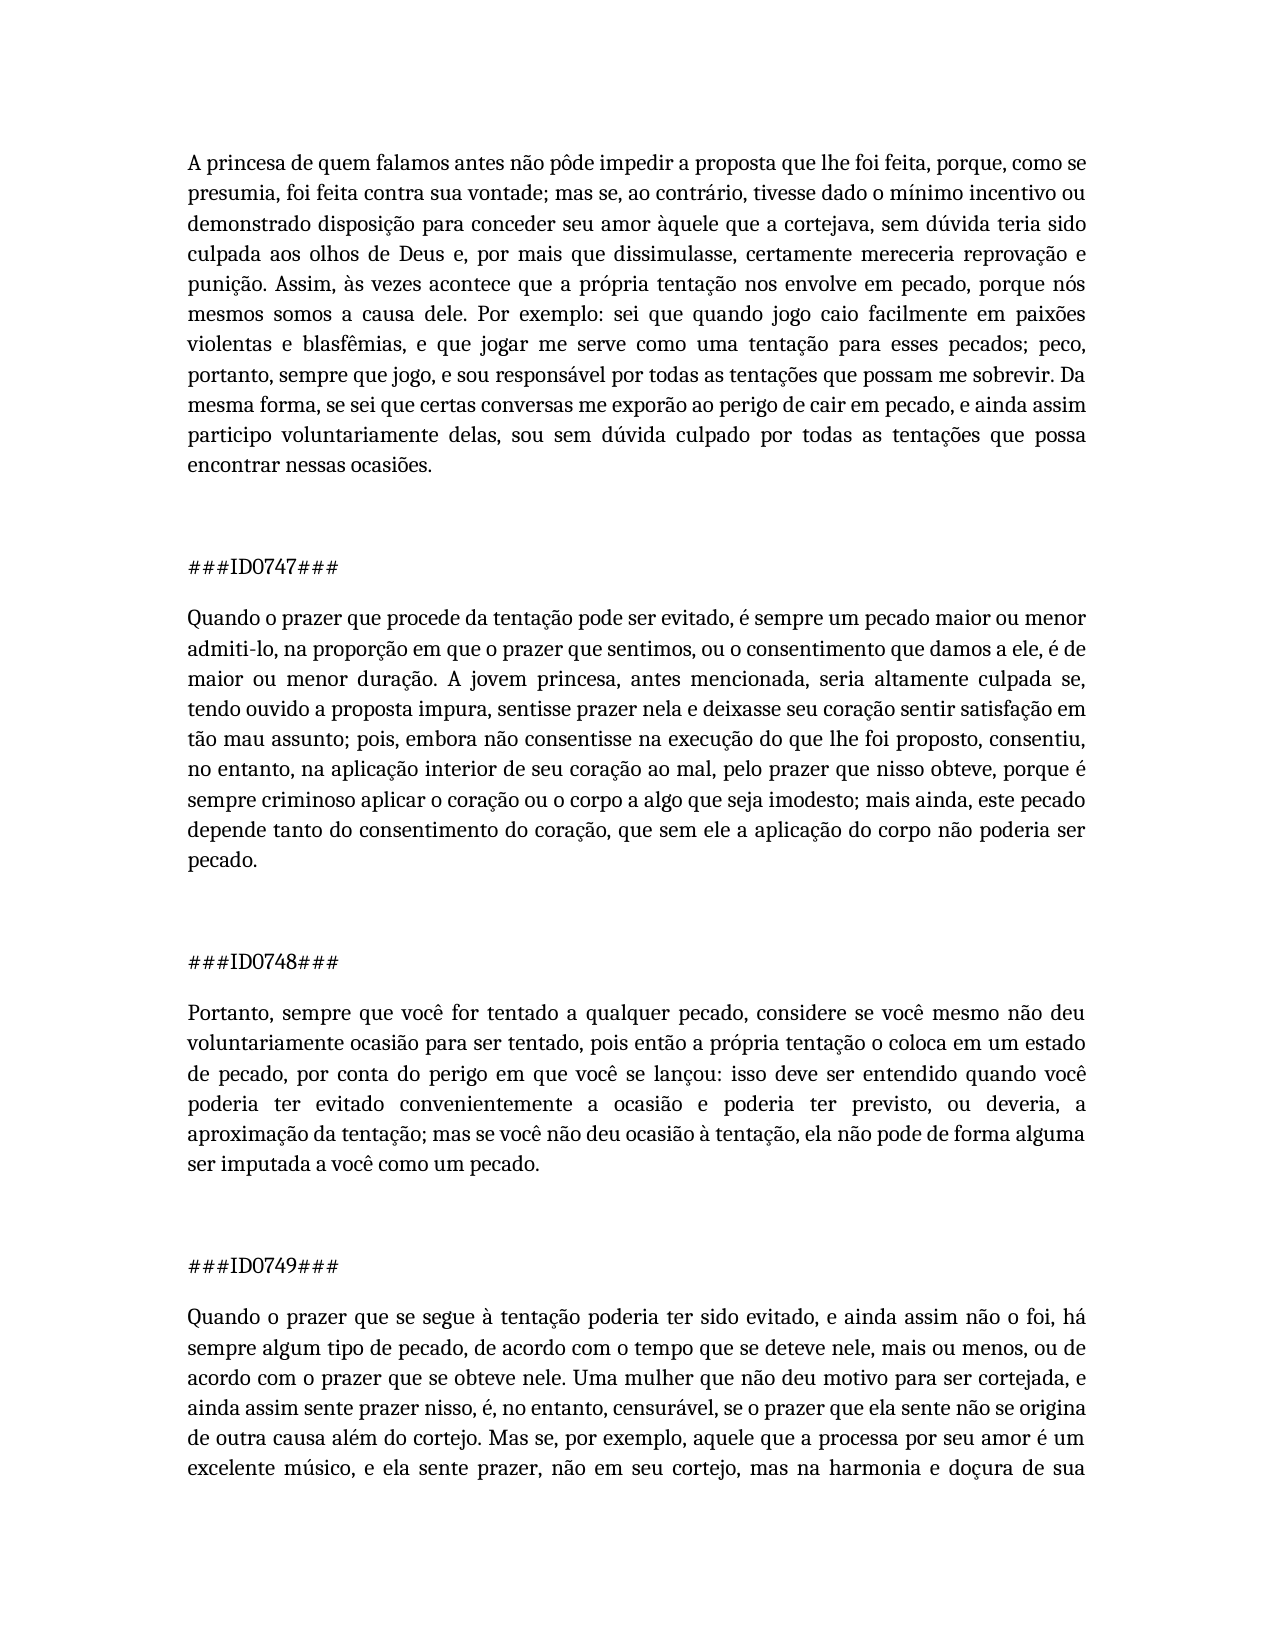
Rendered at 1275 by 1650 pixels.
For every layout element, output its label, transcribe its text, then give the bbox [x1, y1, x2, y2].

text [187, 1304, 1087, 1482]
text Quando o prazer que procede da tentação pode ser evitado, é sempre um pecado maior ou menor admiti-lo, na proporção em que o prazer que sentimos, ou o consentimento que damos a ele, é de maior ou menor duração. A jovem princesa, antes mencionada, seria altamente culpada se, tendo ouvido a proposta impura, sentisse prazer nela e deixasse seu coração sentir satisfação em tão mau assunto; pois, embora não consentisse na execução do que lhe foi proposto, consentiu, no entanto, na aplicação interior de seu coração ao mal, pelo prazer que nisso obteve, porque é sempre criminoso aplicar o coração ou o corpo a algo que seja imodesto; mais ainda, este pecado depende tanto do consentimento do coração, que sem ele a aplicação do corpo não poderia ser pecado. [187, 605, 1087, 873]
text ###ID0749### [187, 1253, 1087, 1279]
text ###ID0748### [187, 949, 1087, 975]
text Portanto, sempre que você for tentado a qualquer pecado, considere se você mesmo não deu voluntariamente ocasião para ser tentado, pois então a própria tentação o coloca em um estado de pecado, por conta do perigo em que você se lançou: isso deve ser entendido quando você poderia ter evitado convenientemente a ocasião e poderia ter previsto, ou deveria, a aproximação da tentação; mas se você não deu ocasião à tentação, ela não pode de forma alguma ser imputada a você como um pecado. [187, 1000, 1087, 1177]
text A princesa de quem falamos antes não pôde impedir a proposta que lhe foi feita, porque, como se presumia, foi feita contra sua vontade; mas se, ao contrário, tivesse dado o mínimo incentivo ou demonstrado disposição para conceder seu amor àquele que a cortejava, sem dúvida teria sido culpada aos olhos de Deus e, por mais que dissimulasse, certamente mereceria reprovação e punição. Assim, às vezes acontece que a própria tentação nos envolve em pecado, porque nós mesmos somos a causa dele. Por exemplo: sei que quando jogo caio facilmente em paixões violentas e blasfêmias, e que jogar me serve como uma tentação para esses pecados; peco, portanto, sempre que jogo, e sou responsável por todas as tentações que possam me sobrevir. Da mesma forma, se sei que certas conversas me exporão ao perigo de cair em pecado, e ainda assim participo voluntariamente delas, sou sem dúvida culpado por todas as tentações que possa encontrar nessas ocasiões. [187, 150, 1087, 478]
text ###ID0747### [187, 554, 1087, 581]
